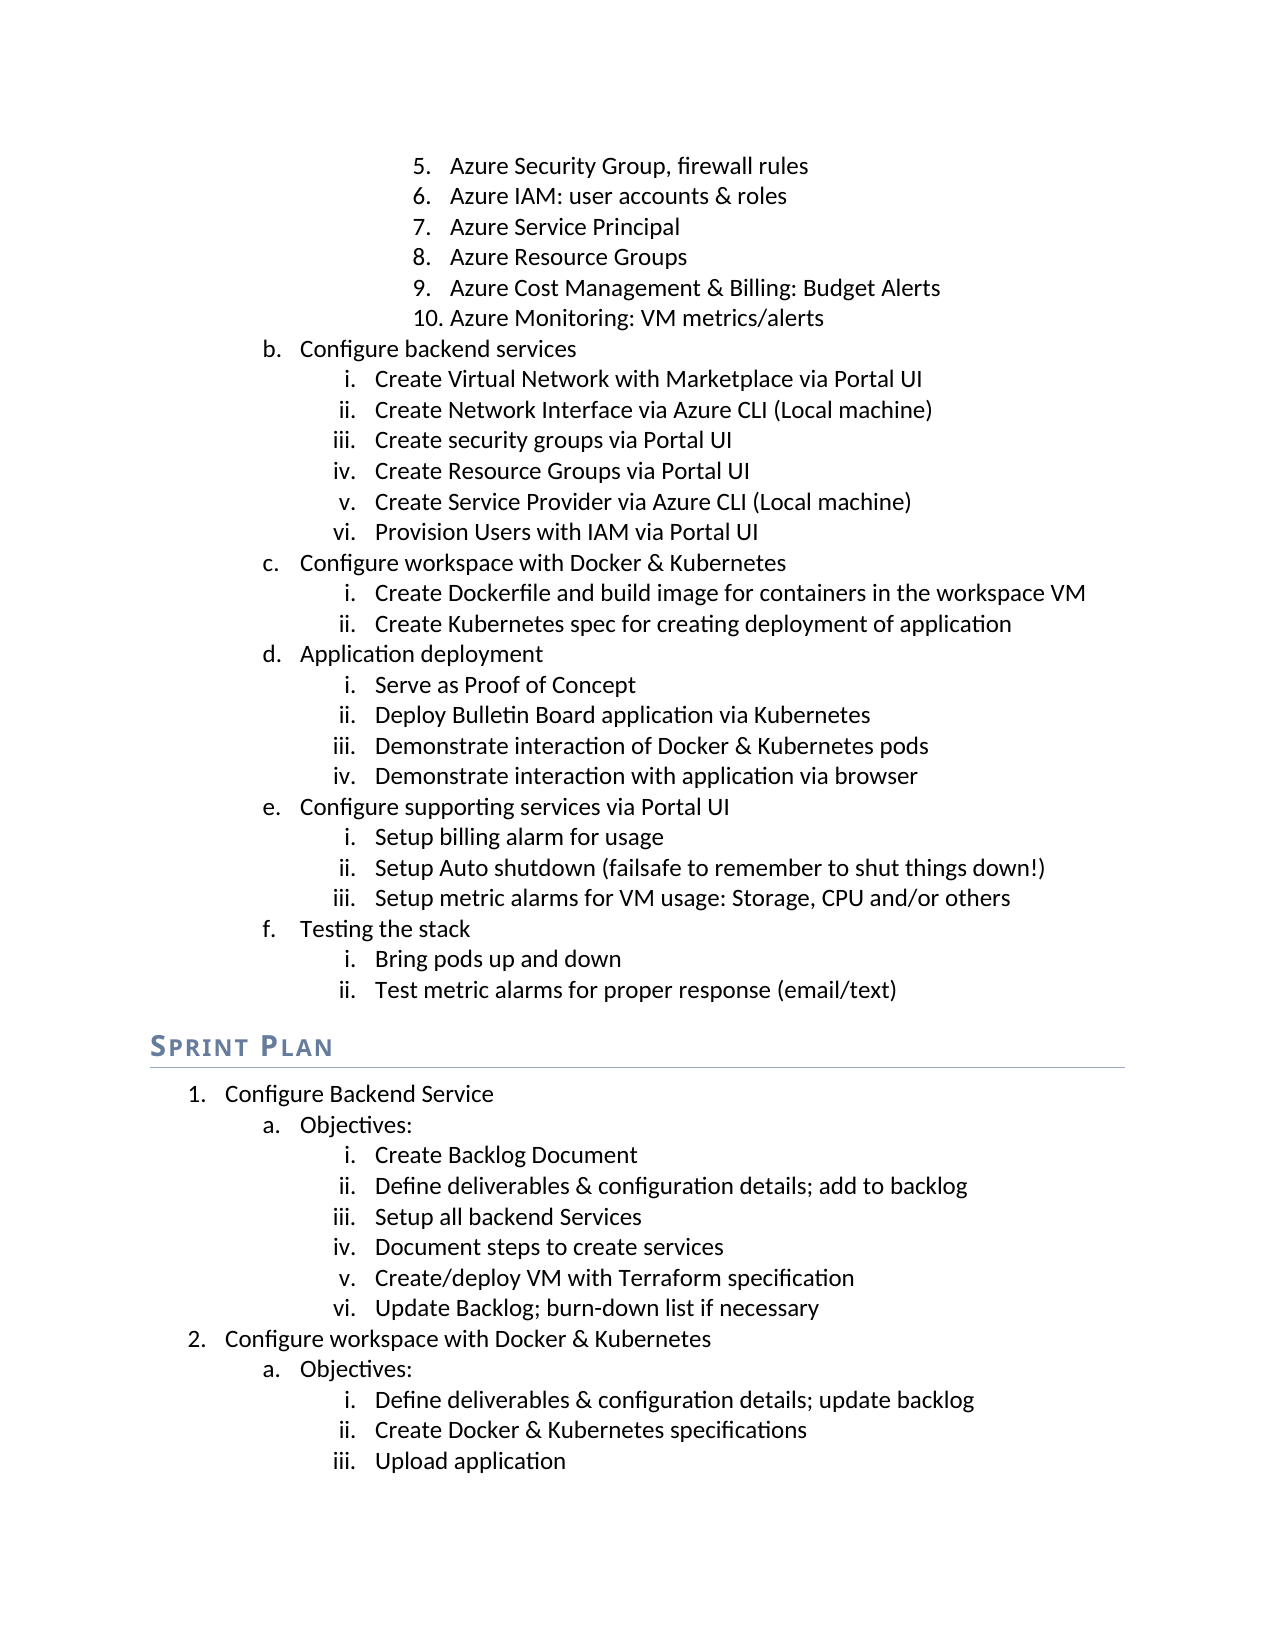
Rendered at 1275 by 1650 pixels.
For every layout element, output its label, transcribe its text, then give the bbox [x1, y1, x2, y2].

list Create/deploy VM with Terraform specification [356, 1262, 1125, 1292]
list Application deployment [262, 638, 1125, 669]
list Azure Cost Management & Billing: Budget Alerts [412, 272, 1125, 303]
list Configure supporting services via Portal UI [262, 791, 1125, 821]
list Azure Resource Groups [412, 242, 1125, 272]
list Create security groups via Portal UI [356, 425, 1125, 455]
list Create Service Provider via Azure CLI (Local machine) [356, 486, 1125, 516]
list Provision Users with IAM via Portal UI [356, 516, 1125, 547]
list Objectives: [262, 1109, 1125, 1140]
list Document steps to create services [356, 1231, 1125, 1262]
list Objectives: [262, 1353, 1125, 1384]
list Demonstrate interaction with application via browser [356, 760, 1125, 791]
list Setup billing alarm for usage [356, 821, 1125, 852]
list Configure workspace with Docker & Kubernetes [262, 547, 1125, 577]
list Update Backlog; burn-down list if necessary [356, 1292, 1125, 1323]
list Serve as Proof of Concept [356, 669, 1125, 699]
list Create Dockerfile and build image for containers in the workspace VM [356, 577, 1125, 608]
list Azure Security Group, firewall rules [412, 150, 1125, 181]
list Create Kubernetes spec for creating deployment of application [356, 608, 1125, 638]
list Configure Backend Service [187, 1079, 1125, 1109]
list Configure backend services [262, 333, 1125, 364]
list Create Virtual Network with Marketplace via Portal UI [356, 364, 1125, 394]
list Test metric alarms for proper response (email/text) [356, 974, 1125, 1004]
list Upload application [356, 1445, 1125, 1475]
list Demonstrate interaction of Docker & Kubernetes pods [356, 730, 1125, 760]
list Define deliverables & configuration details; add to backlog [356, 1170, 1125, 1201]
list Create Network Interface via Azure CLI (Local machine) [356, 394, 1125, 425]
list Define deliverables & configuration details; update backlog [356, 1384, 1125, 1414]
subtitle Sprint Plan [150, 1025, 1125, 1067]
list Deploy Bulletin Board application via Kubernetes [356, 699, 1125, 730]
list Setup all backend Services [356, 1201, 1125, 1231]
list Azure Monitoring: VM metrics/alerts [412, 303, 1125, 333]
list Configure workspace with Docker & Kubernetes [187, 1323, 1125, 1353]
list Azure Service Principal [412, 211, 1125, 242]
list Create Resource Groups via Portal UI [356, 455, 1125, 486]
list Setup metric alarms for VM usage: Storage, CPU and/or others [356, 882, 1125, 913]
list Create Docker & Kubernetes specifications [356, 1414, 1125, 1445]
list Create Backlog Document [356, 1140, 1125, 1170]
list Testing the stack [262, 913, 1125, 943]
list Azure IAM: user accounts & roles [412, 181, 1125, 211]
list Setup Auto shutdown (failsafe to remember to shut things down!) [356, 852, 1125, 882]
list Bring pods up and down [356, 943, 1125, 974]
